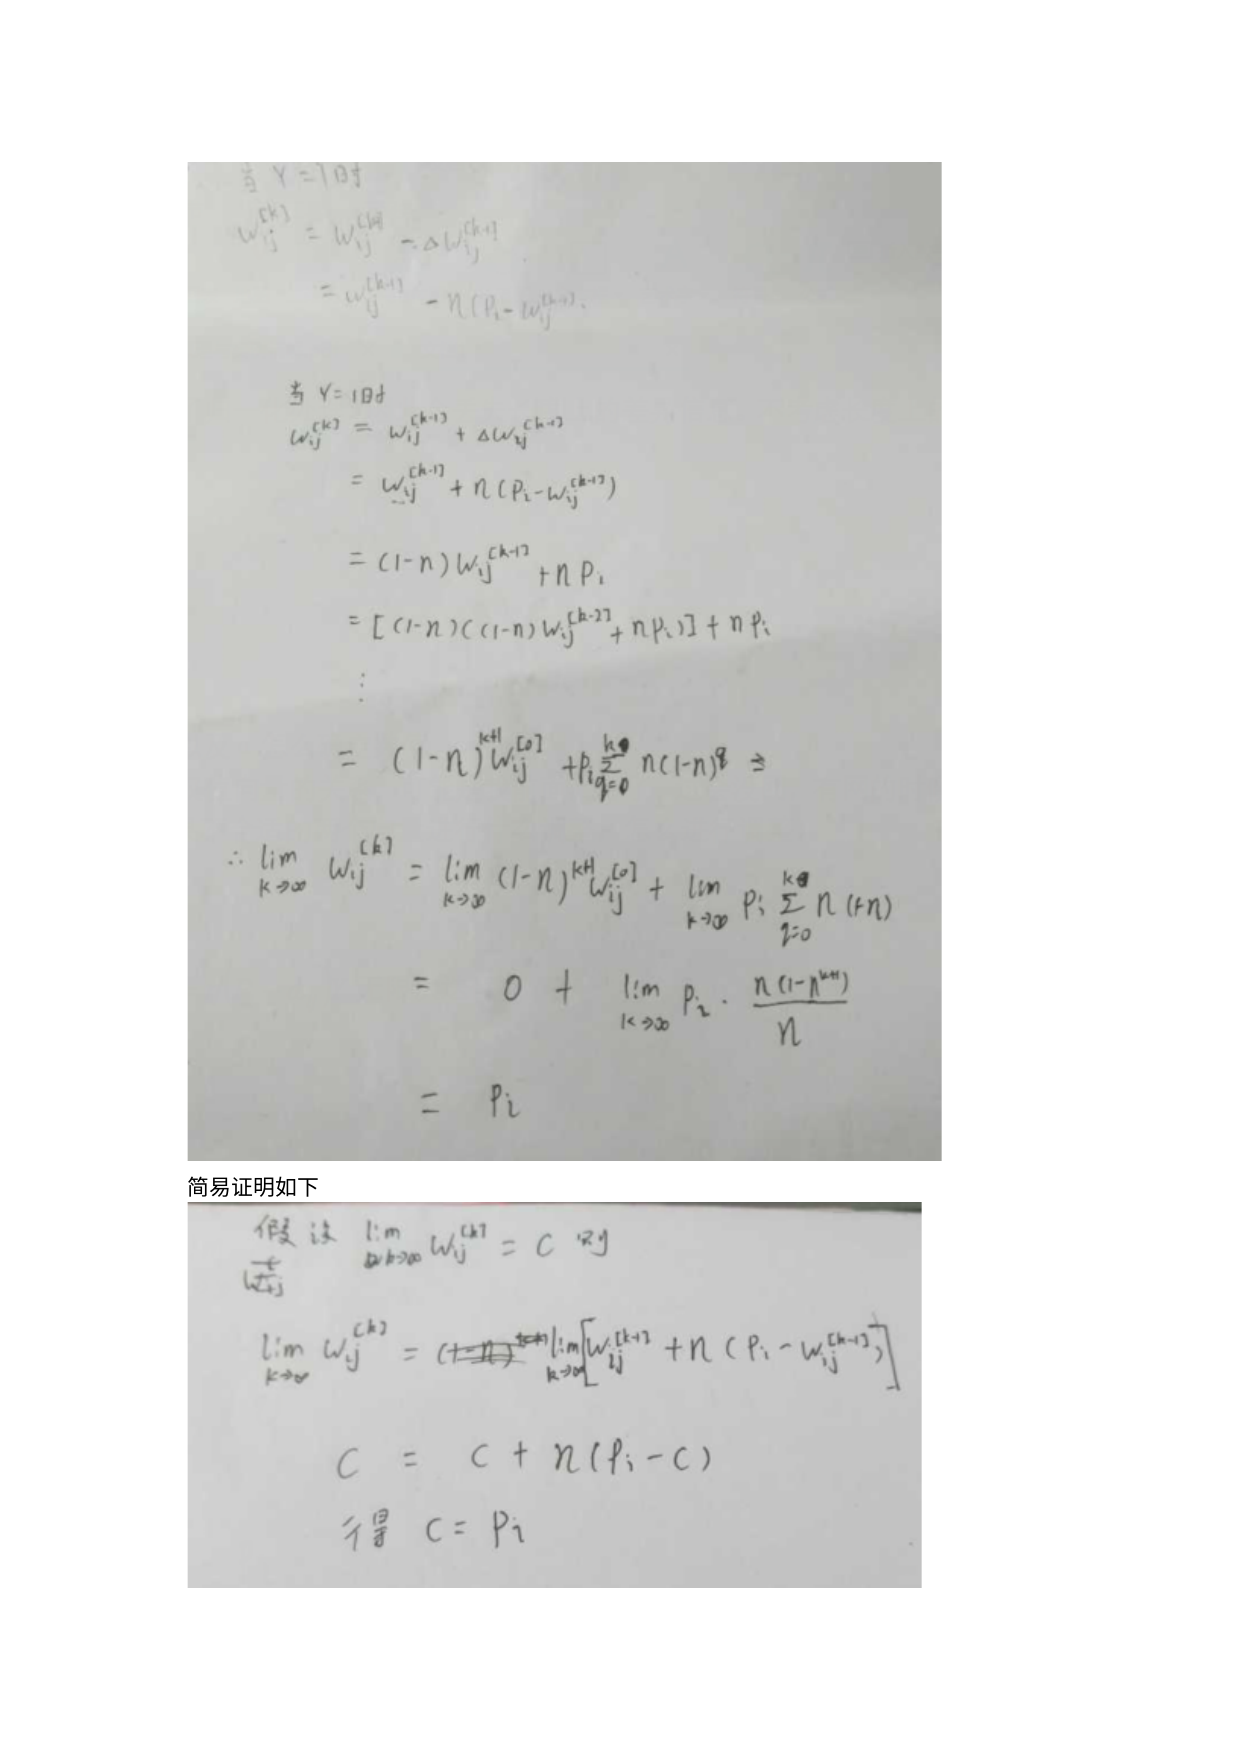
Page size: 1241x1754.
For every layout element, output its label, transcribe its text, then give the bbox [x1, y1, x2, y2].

picture [187, 162, 942, 1161]
picture [187, 1202, 922, 1588]
text 简易证明如下 [187, 1169, 1053, 1202]
